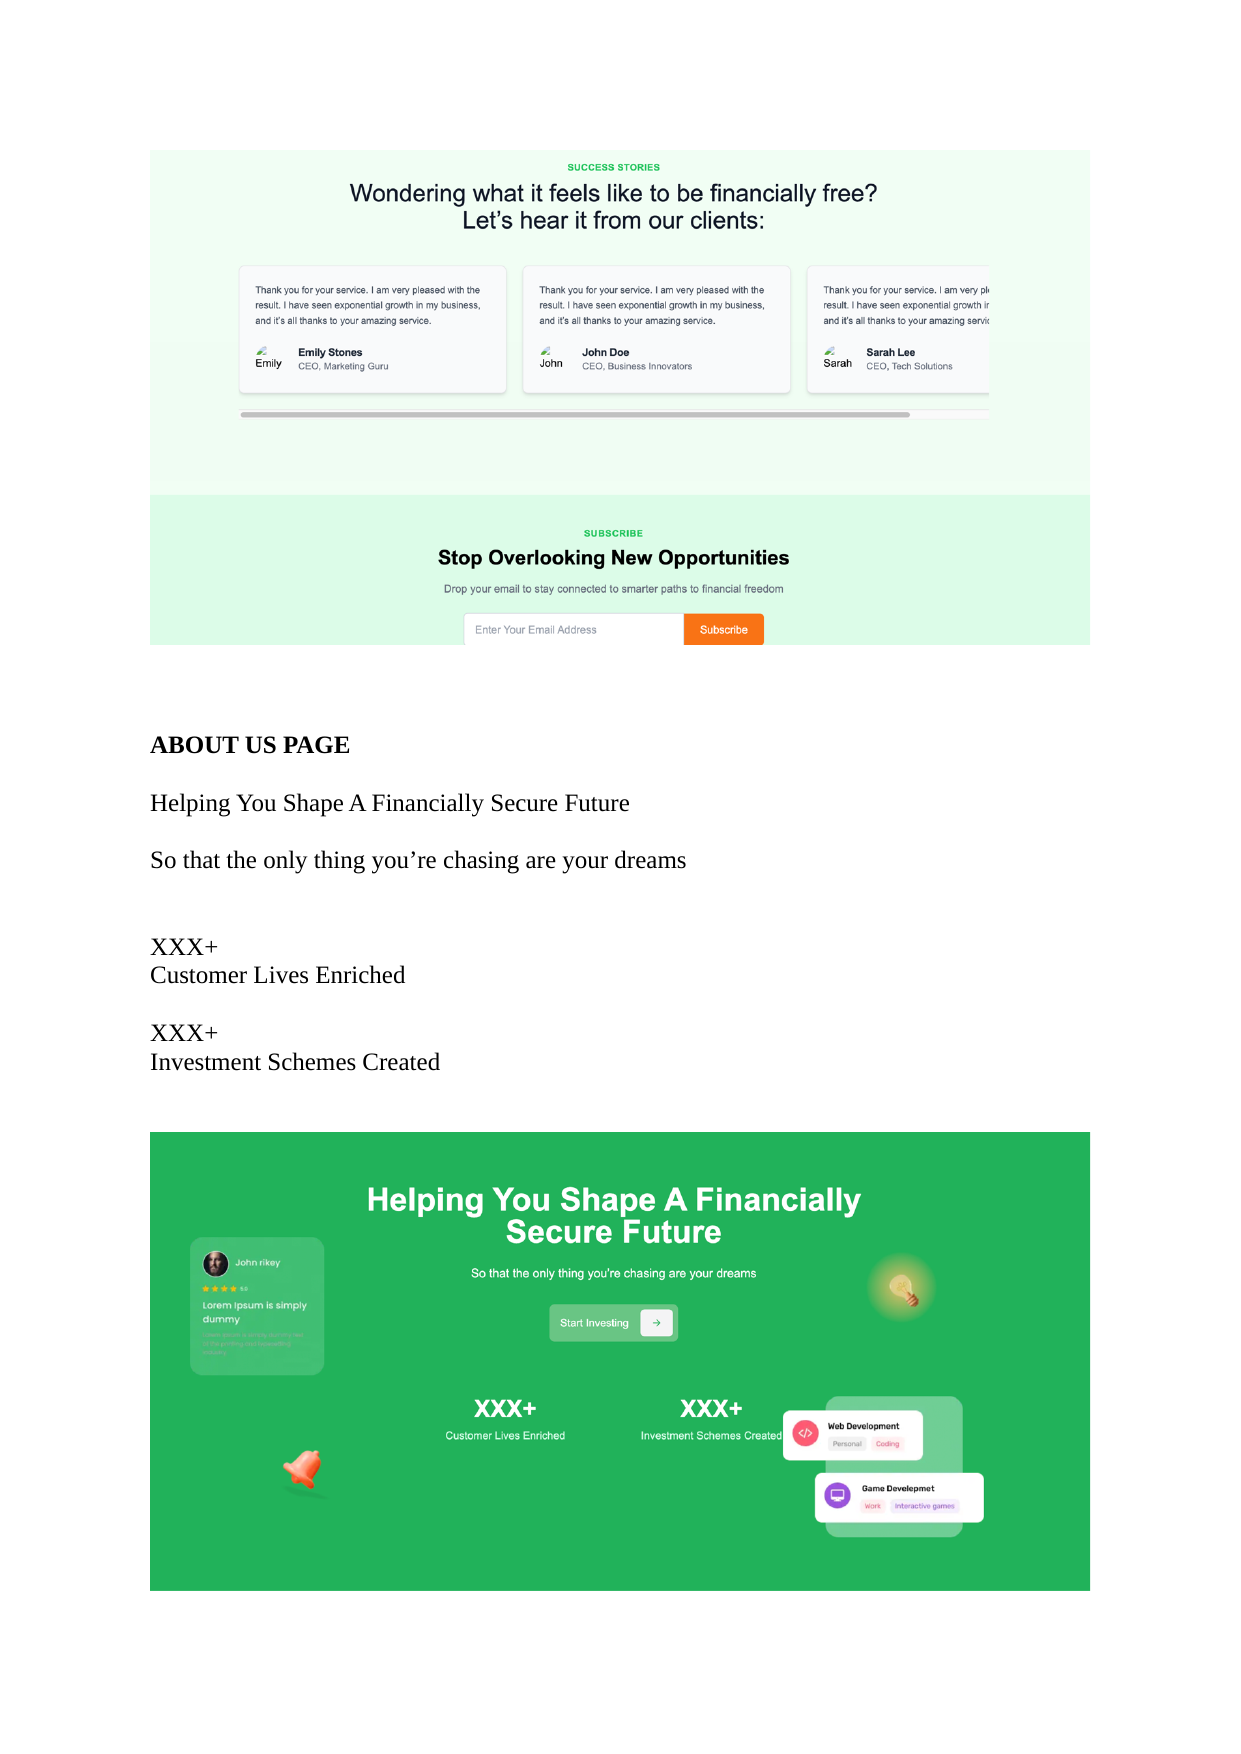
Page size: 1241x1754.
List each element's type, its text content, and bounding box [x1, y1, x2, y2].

picture [150, 1132, 1091, 1593]
text ABOUT US PAGE [150, 730, 1090, 759]
text Investment Schemes Created [150, 1047, 1090, 1075]
text Customer Lives Enriched [150, 960, 1090, 989]
text XXX+ [150, 932, 1090, 960]
text So that the only thing you’re chasing are your dreams [150, 845, 1090, 874]
text XXX+ [150, 1018, 1090, 1047]
text Helping You Shape A Financially Secure Future [150, 788, 1090, 817]
picture [150, 150, 1091, 645]
